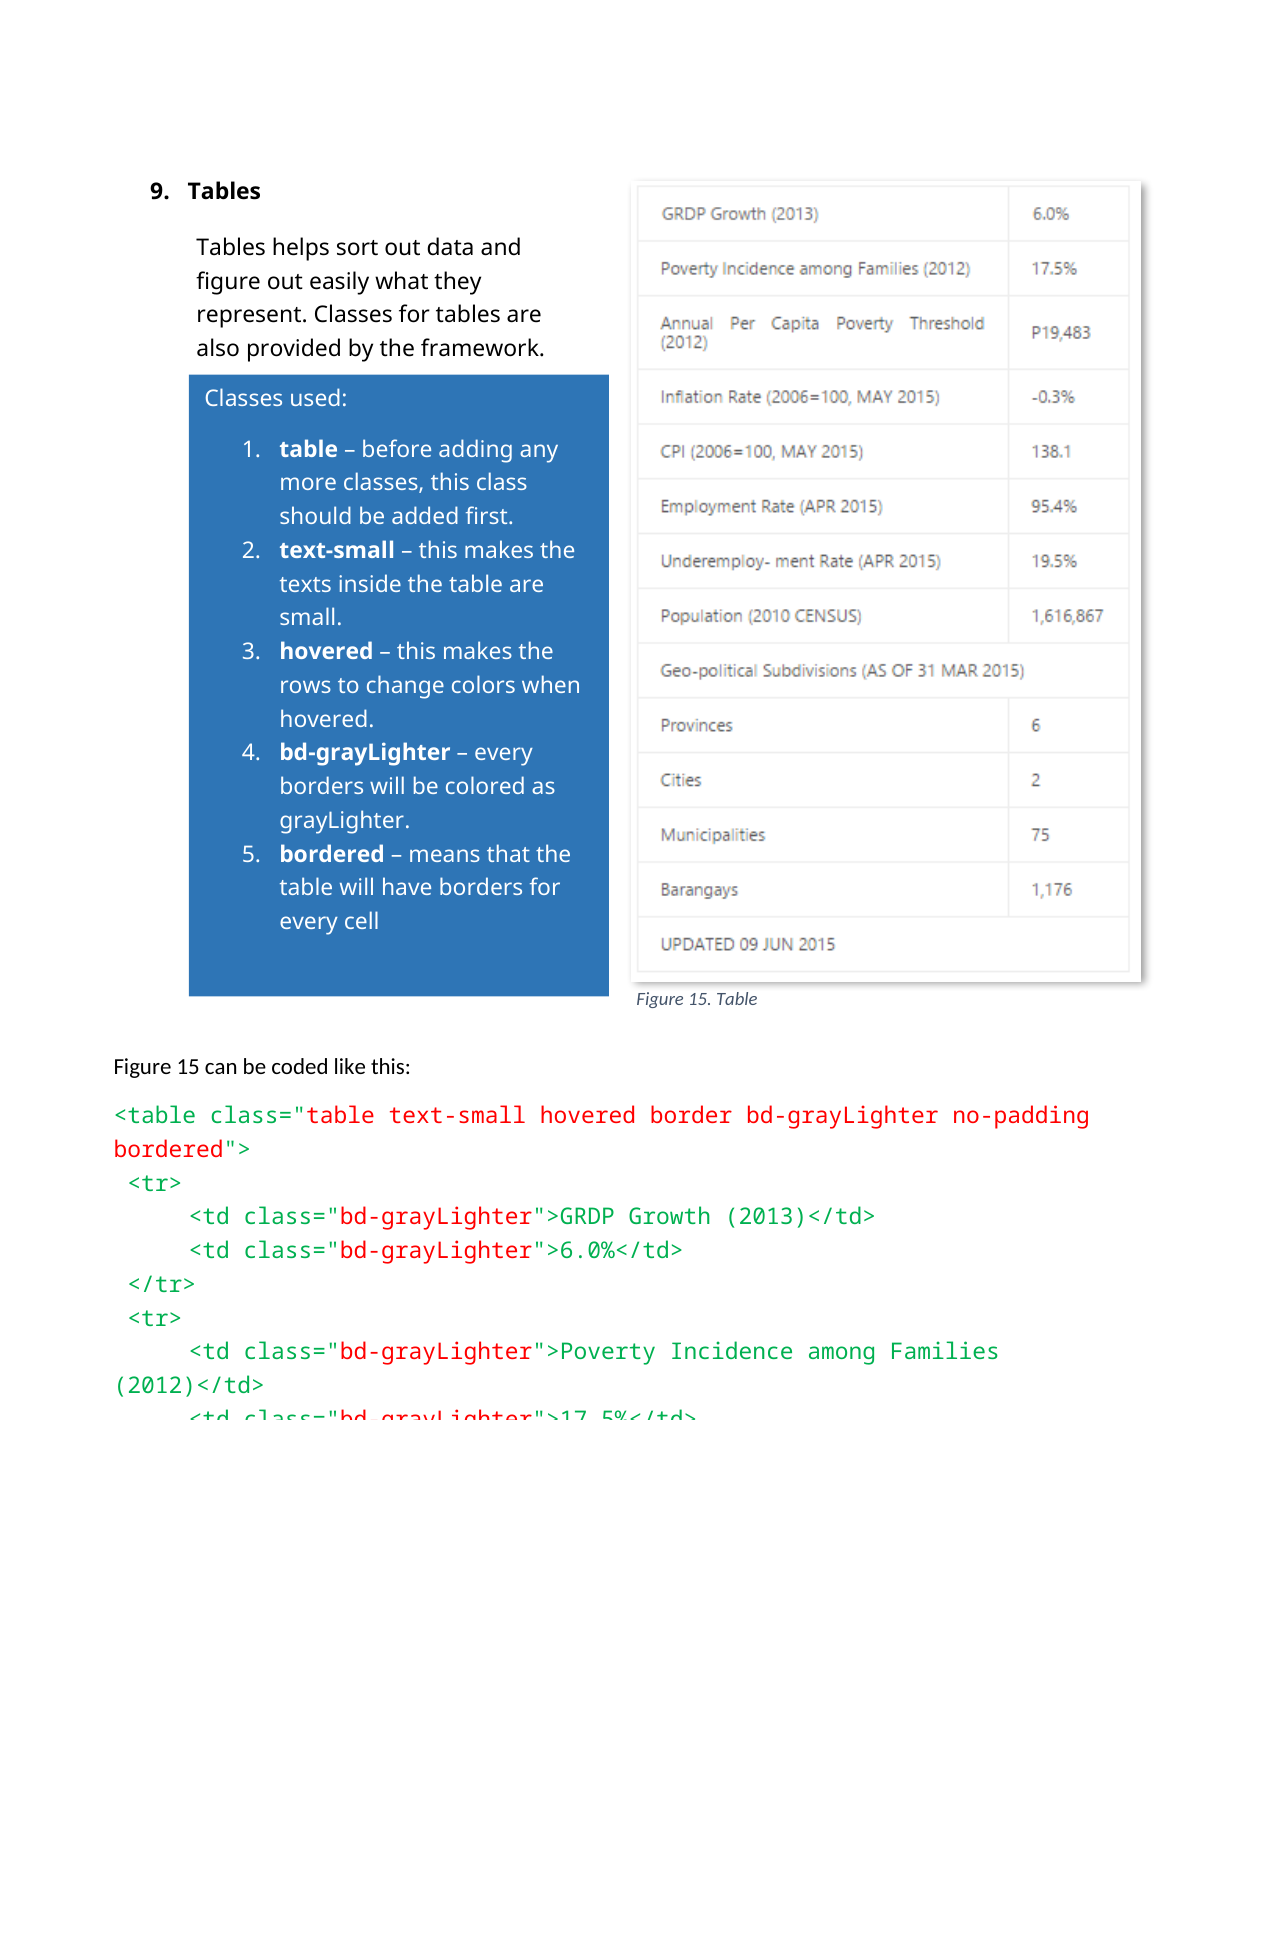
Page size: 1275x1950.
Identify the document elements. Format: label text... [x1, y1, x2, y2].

picture [631, 181, 1141, 982]
subtitle Tables [150, 175, 1162, 206]
